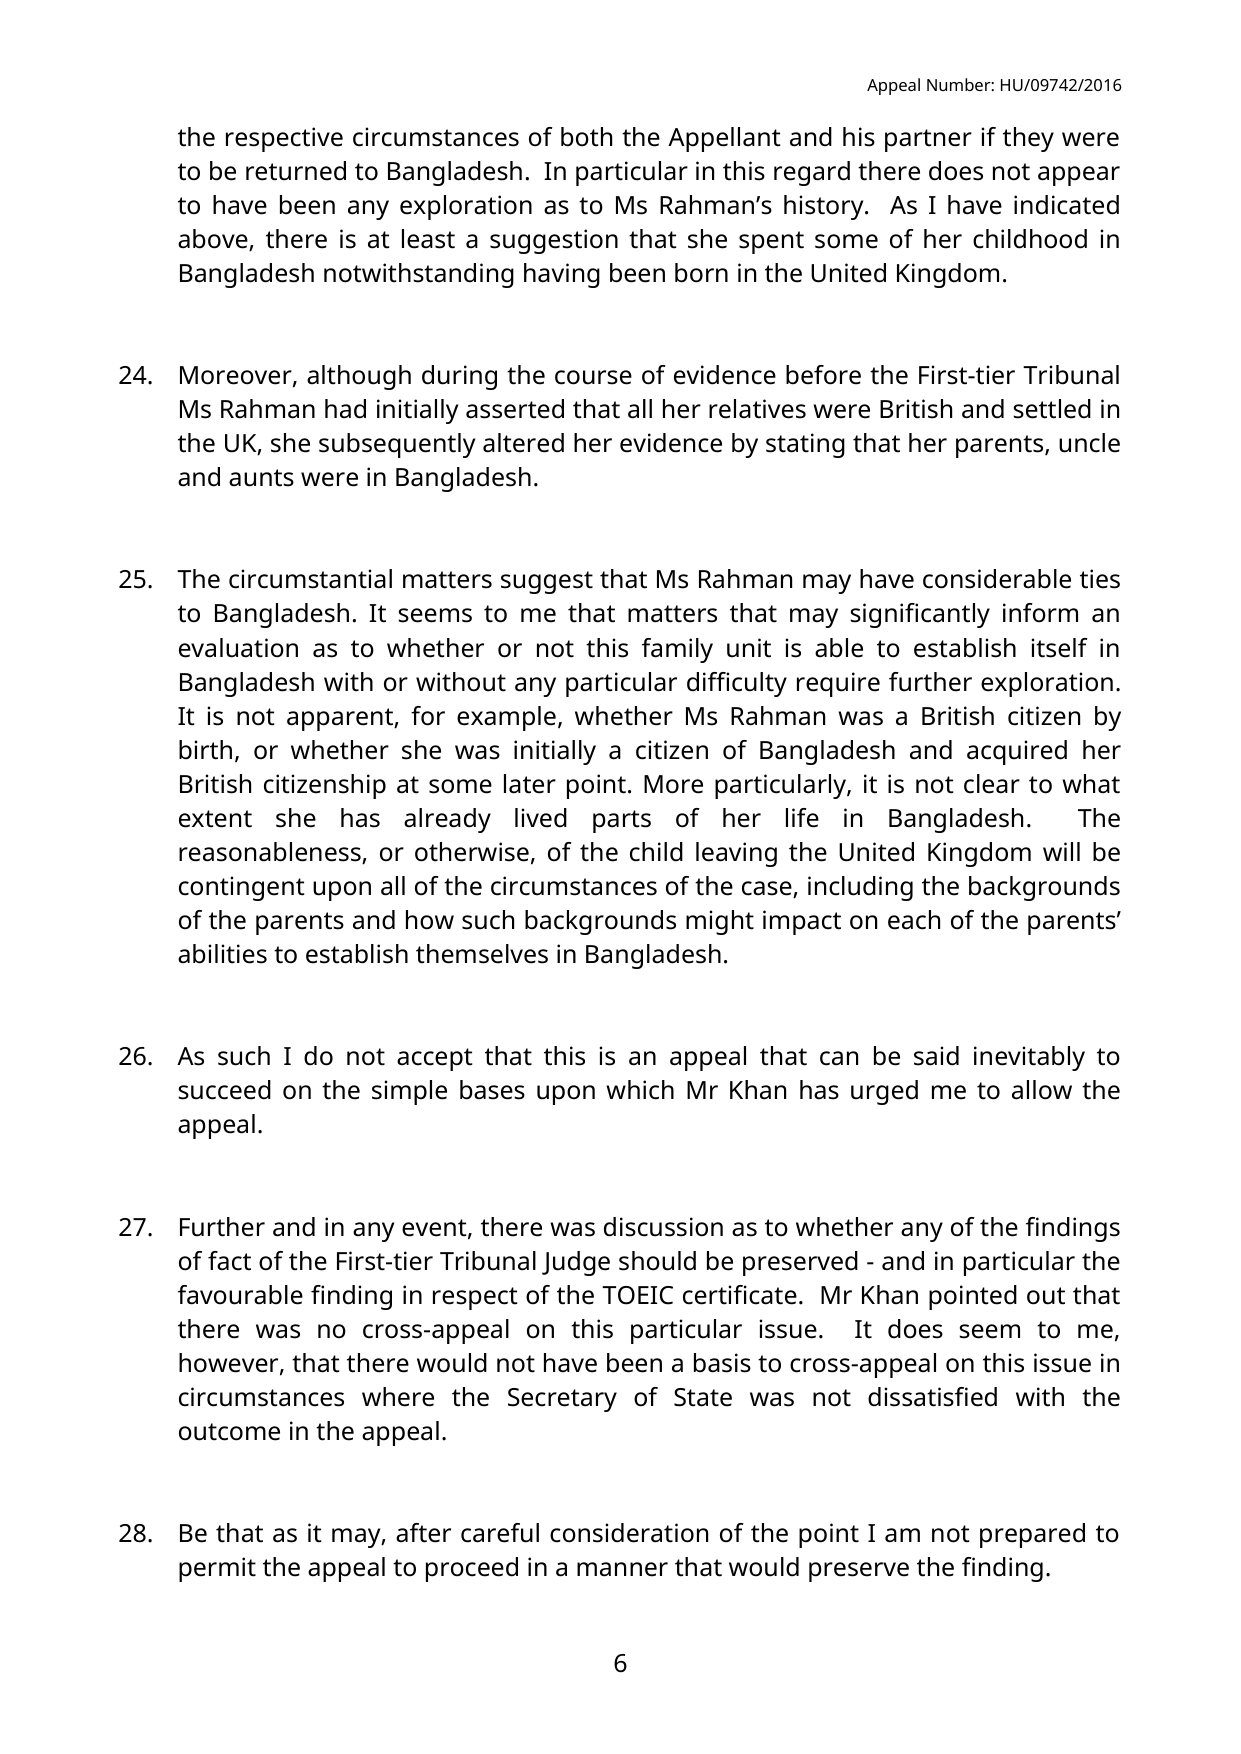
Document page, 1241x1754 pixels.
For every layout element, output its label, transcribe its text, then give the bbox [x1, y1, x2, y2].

text 24. Moreover, although during the course of evidence before the First-tier Tribunal Ms Rahman had initially asserted that all her relatives were British and settled in the UK, she subsequently altered her evidence by stating that her parents, uncle and aunts were in Bangladesh. [118, 358, 1122, 494]
text 28. Be that as it may, after careful consideration of the point I am not prepared to permit the appeal to proceed in a manner that would preserve the finding. [118, 1516, 1122, 1584]
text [118, 119, 1122, 289]
text 26. As such I do not accept that this is an appeal that can be said inevitably to succeed on the simple bases upon which Mr Khan has urged me to allow the appeal. [118, 1039, 1122, 1141]
text 25. The circumstantial matters suggest that Ms Rahman may have considerable ties to Bangladesh. It seems to me that matters that may significantly inform an evaluation as to whether or not this family unit is able to establish itself in Bangladesh with or without any particular difficulty require further exploration. It is not apparent, for example, whether Ms Rahman was a British citizen by birth, or whether she was initially a citizen of Bangladesh and acquired her British citizenship at some later point. More particularly, it is not clear to what extent she has already lived parts of her life in Bangladesh. The reasonableness, or otherwise, of the child leaving the United Kingdom will be contingent upon all of the circumstances of the case, including the backgrounds of the parents and how such backgrounds might impact on each of the parents’ abilities to establish themselves in Bangladesh. [118, 562, 1122, 971]
text 27. Further and in any event, there was discussion as to whether any of the findings of fact of the First-tier Tribunal Judge should be preserved - and in particular the favourable finding in respect of the TOEIC certificate. Mr Khan pointed out that there was no cross-appeal on this particular issue. It does seem to me, however, that there would not have been a basis to cross-appeal on this issue in circumstances where the Secretary of State was not dissatisfied with the outcome in the appeal. [118, 1209, 1122, 1448]
